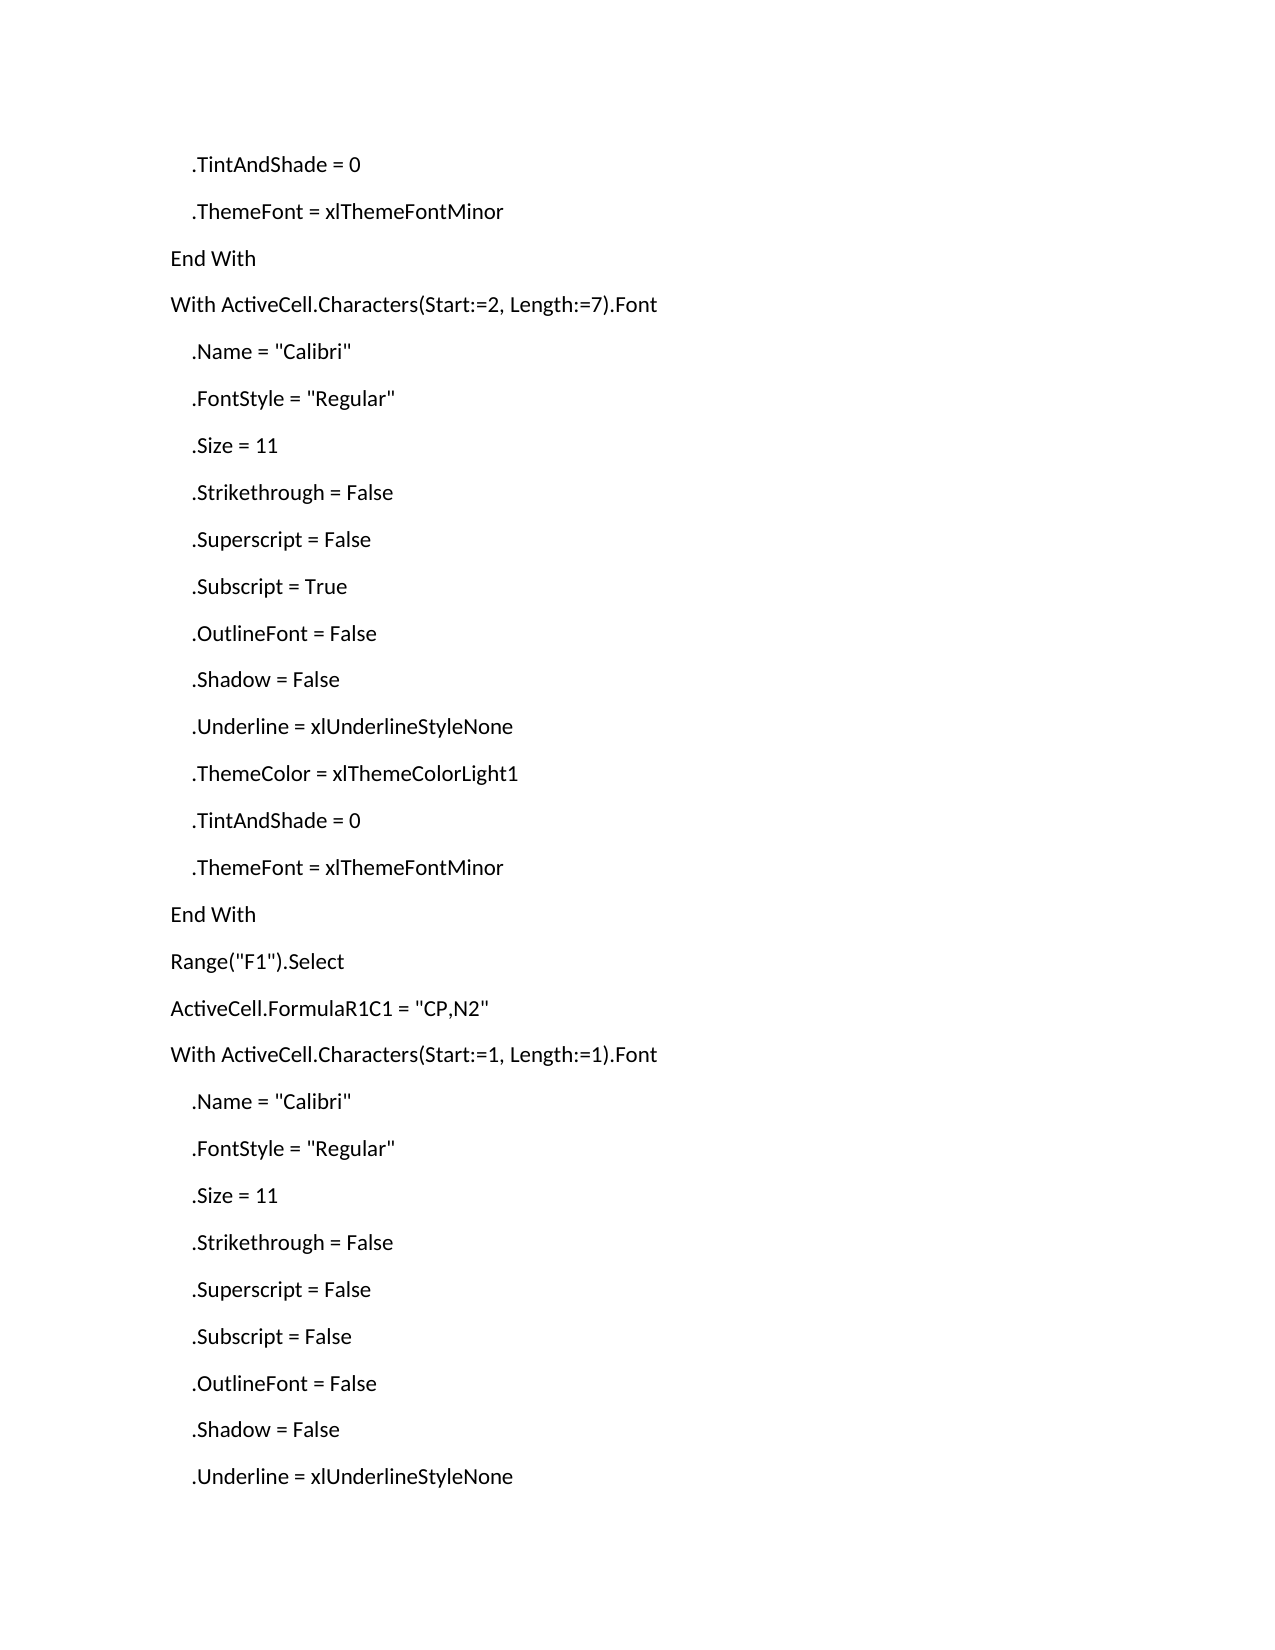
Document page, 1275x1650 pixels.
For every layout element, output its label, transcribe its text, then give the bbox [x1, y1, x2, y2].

text .TintAndShade = 0 [150, 150, 1125, 178]
text .Strikethrough = False [150, 478, 1125, 506]
text ActiveCell.FormulaR1C1 = "CP,N2" [150, 994, 1125, 1022]
text .OutlineFont = False [150, 619, 1125, 647]
text .Shadow = False [150, 1416, 1125, 1444]
text With ActiveCell.Characters(Start:=1, Length:=1).Font [150, 1041, 1125, 1069]
text .Name = "Calibri" [150, 337, 1125, 366]
text .Size = 11 [150, 1181, 1125, 1209]
text .FontStyle = "Regular" [150, 1134, 1125, 1162]
text .ThemeColor = xlThemeColorLight1 [150, 759, 1125, 787]
text End With [150, 900, 1125, 928]
text .Superscript = False [150, 525, 1125, 553]
text .Superscript = False [150, 1275, 1125, 1303]
text .Underline = xlUnderlineStyleNone [150, 1462, 1125, 1491]
text .ThemeFont = xlThemeFontMinor [150, 197, 1125, 225]
text .Subscript = True [150, 572, 1125, 600]
text .Strikethrough = False [150, 1228, 1125, 1256]
text .Underline = xlUnderlineStyleNone [150, 712, 1125, 741]
text End With [150, 244, 1125, 272]
text Range("F1").Select [150, 947, 1125, 975]
text .Subscript = False [150, 1322, 1125, 1350]
text With ActiveCell.Characters(Start:=2, Length:=7).Font [150, 291, 1125, 319]
text .Name = "Calibri" [150, 1087, 1125, 1116]
text .Shadow = False [150, 666, 1125, 694]
text .TintAndShade = 0 [150, 806, 1125, 834]
text .Size = 11 [150, 431, 1125, 459]
text .FontStyle = "Regular" [150, 384, 1125, 412]
text .ThemeFont = xlThemeFontMinor [150, 853, 1125, 881]
text .OutlineFont = False [150, 1369, 1125, 1397]
